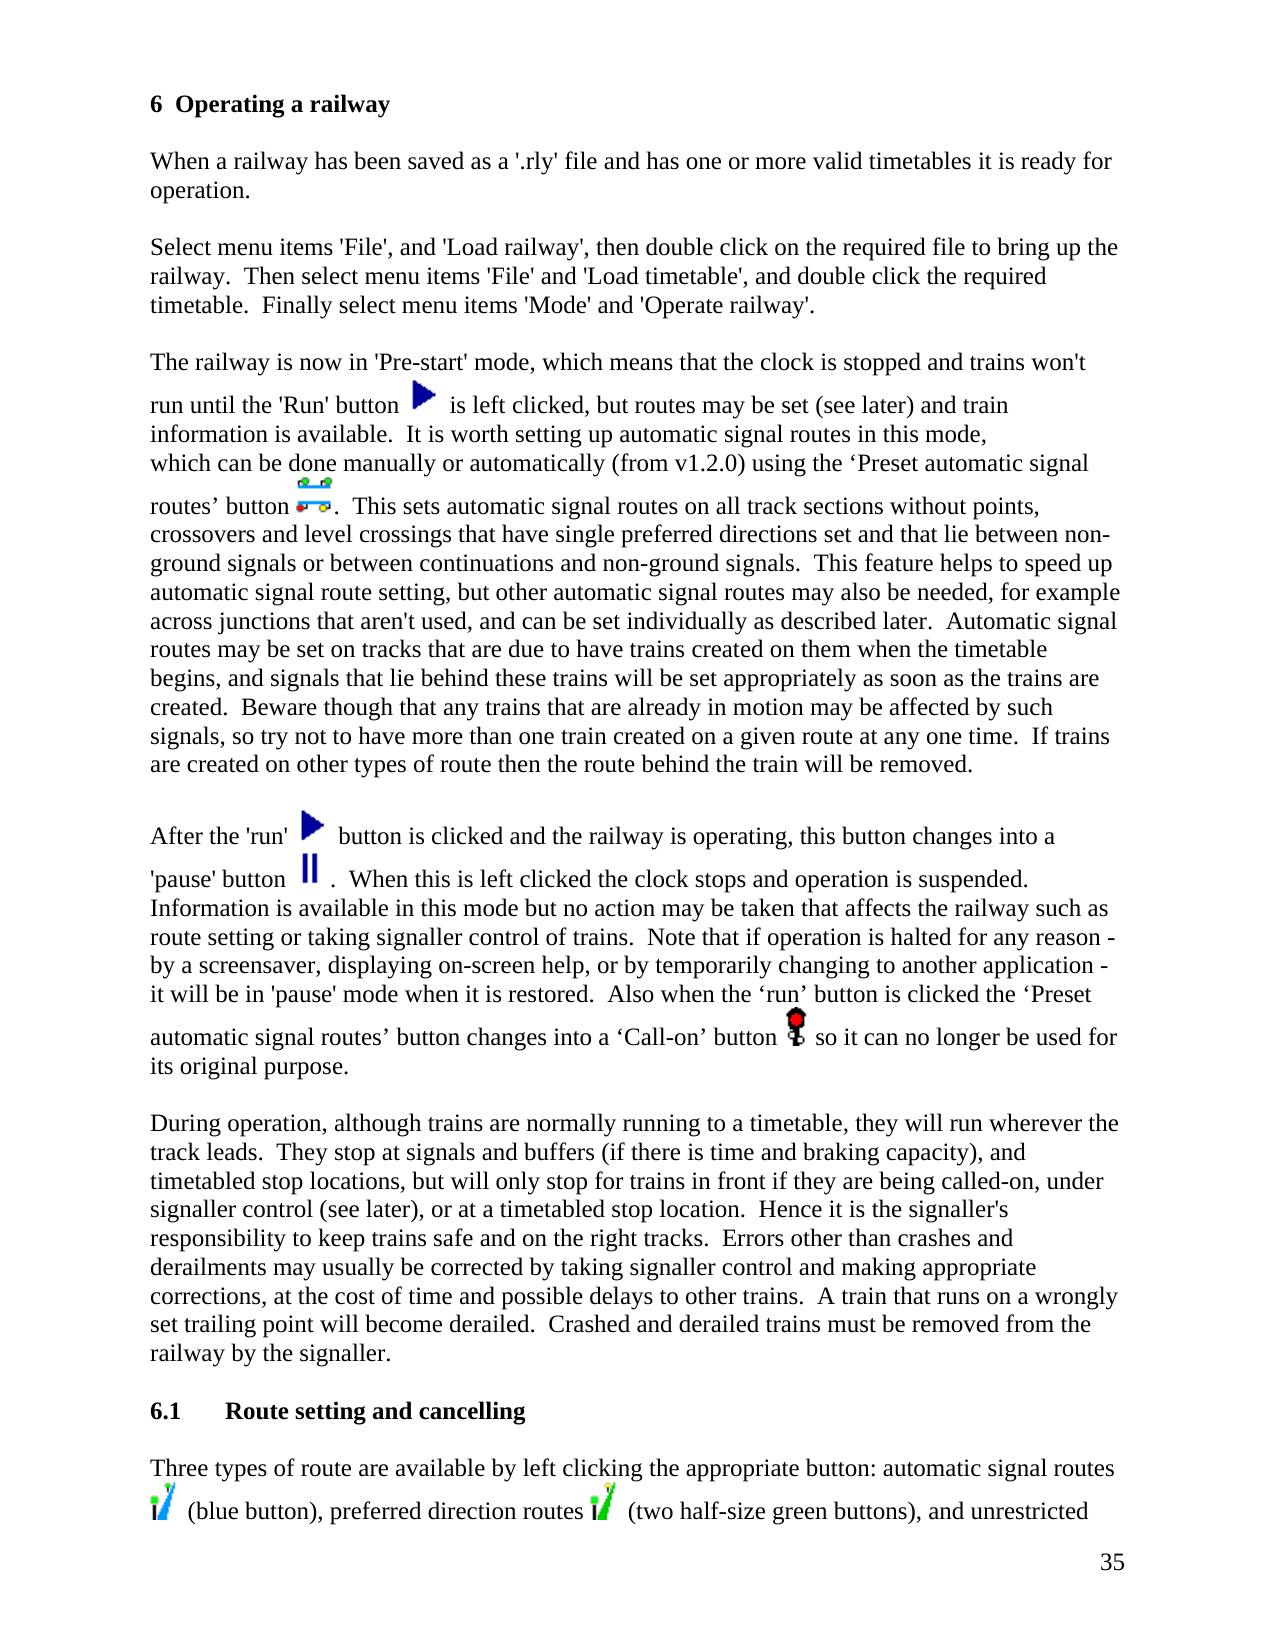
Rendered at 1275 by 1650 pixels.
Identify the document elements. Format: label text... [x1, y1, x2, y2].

text After the 'run' button is clicked and the railway is operating, this button changes into a 'pause' button . When this is left clicked the clock stops and operation is suspended. Information is available in this mode but no action may be taken that affects the railway such as route setting or taking signaller control of trains. Note that if operation is halted for any reason - by a screensaver, displaying on-screen help, or by temporarily changing to another application - it will be in 'pause' mode when it is restored. Also when the ‘run’ button is clicked the ‘Preset automatic signal routes’ button changes into a ‘Call-on’ buttonso it can no longer be used for its original purpose. [150, 807, 1125, 1079]
text which can be done manually or automatically (from v1.2.0) using the ‘Preset automatic signal routes’ button . This sets automatic signal routes on all track sections without points, crossovers and level crossings that have single preferred directions set and that lie between non-ground signals or between continuations and non-ground signals. This feature helps to speed up automatic signal route setting, but other automatic signal routes may also be needed, for example across junctions that aren't used, and can be set individually as described later. Automatic signal routes may be set on tracks that are due to have trains created on them when the timetable begins, and signals that lie behind these trains will be set appropriately as soon as the trains are created. Beware though that any trains that are already in motion may be affected by such signals, so try not to have more than one train created on a given route at any one time. If trains are created on other types of route then the route behind the train will be removed. [150, 448, 1125, 778]
picture [150, 1482, 188, 1520]
text When a railway has been saved as a '.rly' file and has one or more valid timetables it is ready for operation. [150, 146, 1125, 204]
picture [292, 850, 330, 888]
text Select menu items 'File', and 'Load railway', then double click on the required file to bring up the railway. Then select menu items 'File' and 'Load timetable', and double click the required timetable. Finally select menu items 'Mode' and 'Operate railway'. [150, 232, 1125, 319]
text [150, 1453, 1125, 1525]
text During operation, although trains are normally running to a timetable, they will run wherever the track leads. They stop at signals and buffers (if there is time and braking capacity), and timetabled stop locations, but will only stop for trains in front if they are being called-on, under signaller control (see later), or at a timetabled stop location. Hence it is the signaller's responsibility to keep trains safe and on the right tracks. Errors other than crashes and derailments may usually be corrected by taking signaller control and making appropriate corrections, at the cost of time and possible delays to other trains. A train that runs on a wrongly set trailing point will become derailed. Crashed and derailed trains must be removed from the railway by the signaller. [150, 1108, 1125, 1367]
picture [294, 807, 332, 845]
picture [777, 1007, 815, 1046]
text The railway is now in 'Pre-start' mode, which means that the clock is stopped and trains won't run until the 'Run' button is left clicked, but routes may be set (see later) and train information is available. It is worth setting up automatic signal routes in this mode, [150, 347, 1125, 448]
text 6.1 Route setting and cancelling [150, 1396, 1125, 1424]
text 6 Operating a railway [150, 89, 1125, 117]
picture [590, 1482, 628, 1520]
picture [295, 476, 334, 514]
picture [405, 376, 443, 414]
